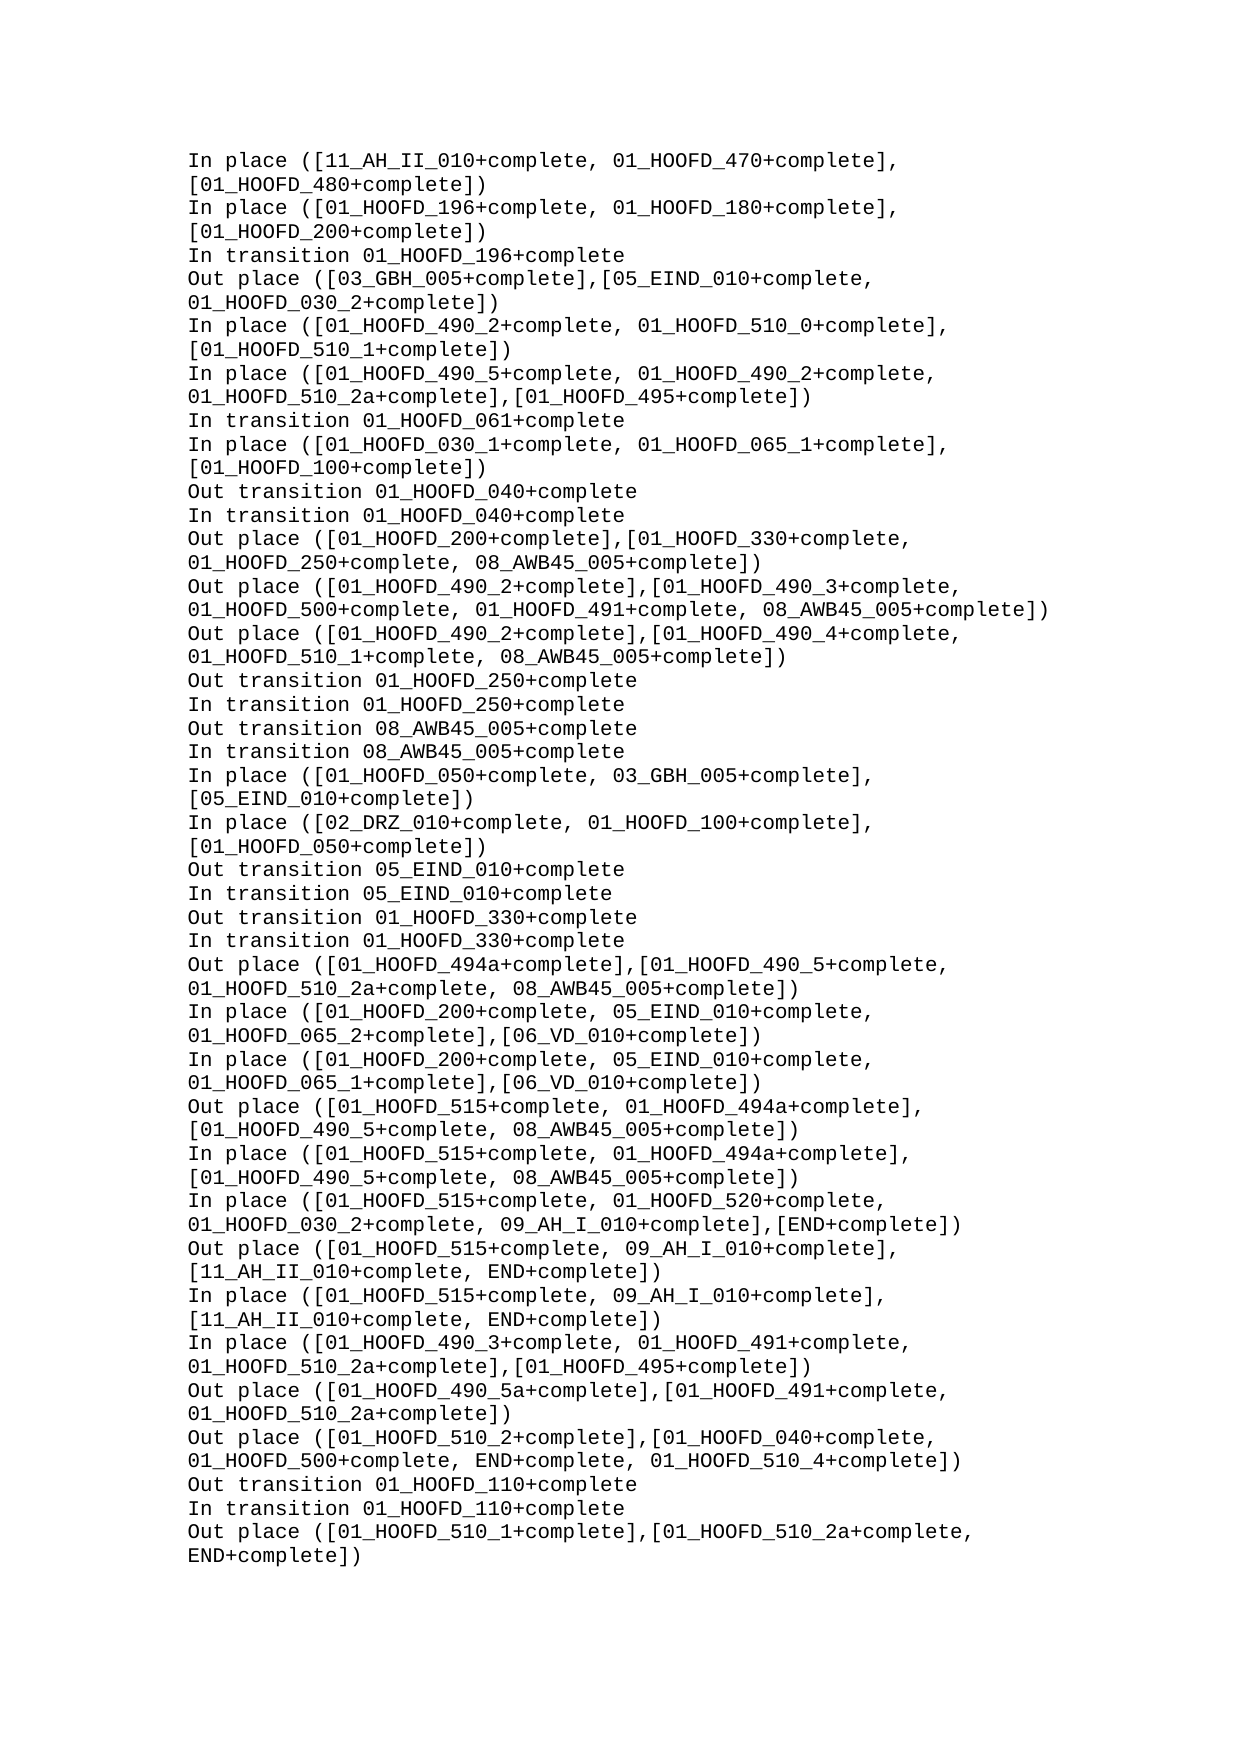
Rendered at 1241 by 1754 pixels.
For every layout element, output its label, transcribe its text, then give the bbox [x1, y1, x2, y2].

text In place ([01_HOOFD_196+complete, 01_HOOFD_180+complete],[01_HOOFD_200+complete]) [187, 197, 1053, 244]
text Out transition 08_AWB45_005+complete [187, 717, 1053, 741]
text Out place ([01_HOOFD_510_1+complete],[01_HOOFD_510_2a+complete, END+complete]) [187, 1521, 1053, 1569]
text Out place ([01_HOOFD_515+complete, 09_AH_I_010+complete],[11_AH_II_010+complete, END+complete]) [187, 1238, 1053, 1285]
text In place ([02_DRZ_010+complete, 01_HOOFD_100+complete],[01_HOOFD_050+complete]) [187, 812, 1053, 859]
text In transition 01_HOOFD_040+complete [187, 505, 1053, 528]
text In transition 01_HOOFD_196+complete [187, 244, 1053, 268]
text In place ([01_HOOFD_490_3+complete, 01_HOOFD_491+complete, 01_HOOFD_510_2a+complete],[01_HOOFD_495+complete]) [187, 1332, 1053, 1379]
text In place ([01_HOOFD_200+complete, 05_EIND_010+complete, 01_HOOFD_065_2+complete],[06_VD_010+complete]) [187, 1001, 1053, 1048]
text Out place ([01_HOOFD_490_2+complete],[01_HOOFD_490_3+complete, 01_HOOFD_500+complete, 01_HOOFD_491+complete, 08_AWB45_005+complete]) [187, 576, 1053, 623]
text In place ([01_HOOFD_030_1+complete, 01_HOOFD_065_1+complete],[01_HOOFD_100+complete]) [187, 434, 1053, 481]
text Out transition 01_HOOFD_040+complete [187, 481, 1053, 505]
text In transition 01_HOOFD_250+complete [187, 694, 1053, 717]
text In place ([01_HOOFD_515+complete, 09_AH_I_010+complete],[11_AH_II_010+complete, END+complete]) [187, 1285, 1053, 1332]
text Out place ([01_HOOFD_200+complete],[01_HOOFD_330+complete, 01_HOOFD_250+complete, 08_AWB45_005+complete]) [187, 528, 1053, 576]
text Out transition 01_HOOFD_250+complete [187, 670, 1053, 694]
text In place ([01_HOOFD_490_2+complete, 01_HOOFD_510_0+complete],[01_HOOFD_510_1+complete]) [187, 316, 1053, 363]
text Out transition 01_HOOFD_330+complete [187, 907, 1053, 930]
text Out place ([03_GBH_005+complete],[05_EIND_010+complete, 01_HOOFD_030_2+complete]) [187, 268, 1053, 316]
text In place ([01_HOOFD_200+complete, 05_EIND_010+complete, 01_HOOFD_065_1+complete],[06_VD_010+complete]) [187, 1048, 1053, 1096]
text In place ([01_HOOFD_515+complete, 01_HOOFD_494a+complete],[01_HOOFD_490_5+complete, 08_AWB45_005+complete]) [187, 1143, 1053, 1190]
text Out place ([01_HOOFD_510_2+complete],[01_HOOFD_040+complete, 01_HOOFD_500+complete, END+complete, 01_HOOFD_510_4+complete]) [187, 1427, 1053, 1474]
text In place ([01_HOOFD_515+complete, 01_HOOFD_520+complete, 01_HOOFD_030_2+complete, 09_AH_I_010+complete],[END+complete]) [187, 1190, 1053, 1238]
text In transition 05_EIND_010+complete [187, 883, 1053, 907]
text Out place ([01_HOOFD_490_2+complete],[01_HOOFD_490_4+complete, 01_HOOFD_510_1+complete, 08_AWB45_005+complete]) [187, 623, 1053, 670]
text In transition 01_HOOFD_110+complete [187, 1498, 1053, 1521]
text In place ([11_AH_II_010+complete, 01_HOOFD_470+complete],[01_HOOFD_480+complete]) [187, 150, 1053, 197]
text In transition 08_AWB45_005+complete [187, 741, 1053, 765]
text Out transition 05_EIND_010+complete [187, 859, 1053, 883]
text Out place ([01_HOOFD_494a+complete],[01_HOOFD_490_5+complete, 01_HOOFD_510_2a+complete, 08_AWB45_005+complete]) [187, 954, 1053, 1001]
text In transition 01_HOOFD_330+complete [187, 930, 1053, 954]
text In place ([01_HOOFD_050+complete, 03_GBH_005+complete],[05_EIND_010+complete]) [187, 765, 1053, 812]
text Out place ([01_HOOFD_515+complete, 01_HOOFD_494a+complete],[01_HOOFD_490_5+complete, 08_AWB45_005+complete]) [187, 1096, 1053, 1143]
text Out place ([01_HOOFD_490_5a+complete],[01_HOOFD_491+complete, 01_HOOFD_510_2a+complete]) [187, 1379, 1053, 1427]
text In transition 01_HOOFD_061+complete [187, 410, 1053, 434]
text Out transition 01_HOOFD_110+complete [187, 1474, 1053, 1498]
text In place ([01_HOOFD_490_5+complete, 01_HOOFD_490_2+complete, 01_HOOFD_510_2a+complete],[01_HOOFD_495+complete]) [187, 363, 1053, 410]
